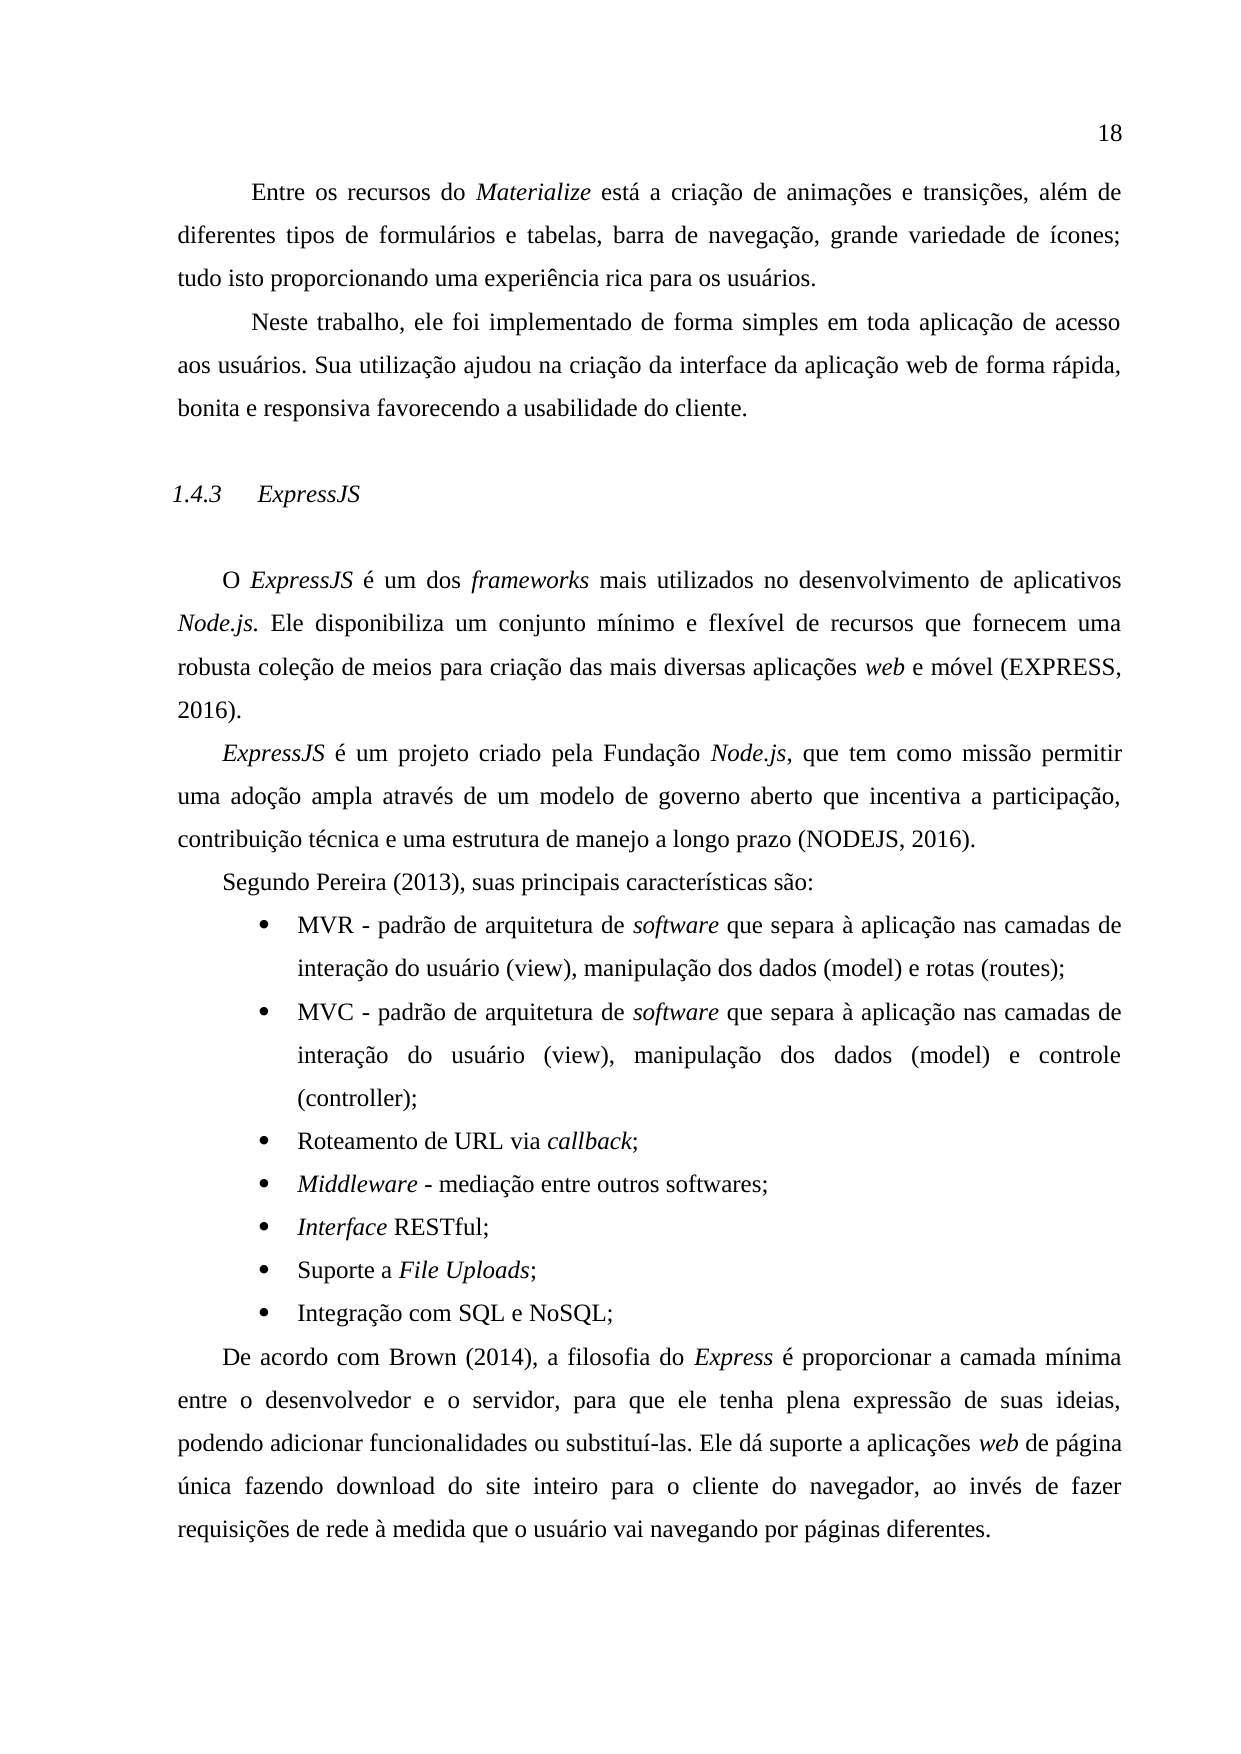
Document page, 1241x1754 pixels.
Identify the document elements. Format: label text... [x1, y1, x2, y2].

list Integração com SQL e NoSQL; [259, 1298, 1122, 1327]
text Segundo Pereira (2013), suas principais características são: [177, 867, 1122, 896]
list Suporte a File Uploads; [259, 1255, 1122, 1284]
text Entre os recursos do Materialize está a criação de animações e transições, além de diferentes tipos de formulários e tabelas, barra de navegação, grande variedade de ícones; tudo isto proporcionando uma experiência rica para os usuários. [177, 177, 1122, 292]
text De acordo com Brown (2014), a filosofia do Express é proporcionar a camada mínima entre o desenvolvedor e o servidor, para que ele tenha plena expressão de suas ideias, podendo adicionar funcionalidades ou substituí-las. Ele dá suporte a aplicações web de página única fazendo download do site inteiro para o cliente do navegador, ao invés de fazer requisições de rede à medida que o usuário vai navegando por páginas diferentes. [177, 1342, 1122, 1543]
list Interface RESTful; [259, 1212, 1122, 1241]
list MVR - padrão de arquitetura de software que separa à aplicação nas camadas de interação do usuário (view), manipulação dos dados (model) e rotas (routes); [259, 910, 1122, 982]
text Neste trabalho, ele foi implementado de forma simples em toda aplicação de acesso aos usuários. Sua utilização ajudou na criação da interface da aplicação web de forma rápida, bonita e responsiva favorecendo a usabilidade do cliente. [177, 307, 1122, 422]
text ExpressJS é um projeto criado pela Fundação Node.js, que tem como missão permitir uma adoção ampla através de um modelo de governo aberto que incentiva a participação, contribuição técnica e uma estrutura de manejo a longo prazo (NODEJS, 2016). [177, 738, 1122, 853]
text O ExpressJS é um dos frameworks mais utilizados no desenvolvimento de aplicativos Node.js. Ele disponibiliza um conjunto mínimo e flexível de recursos que fornecem uma robusta coleção de meios para criação das mais diversas aplicações web e móvel (EXPRESS, 2016). [177, 565, 1122, 723]
subtitle ExpressJS [207, 479, 1122, 508]
list MVC - padrão de arquitetura de software que separa à aplicação nas camadas de interação do usuário (view), manipulação dos dados (model) e controle (controller); [259, 997, 1122, 1112]
list Roteamento de URL via callback; [259, 1126, 1122, 1155]
list Middleware - mediação entre outros softwares; [259, 1169, 1122, 1198]
